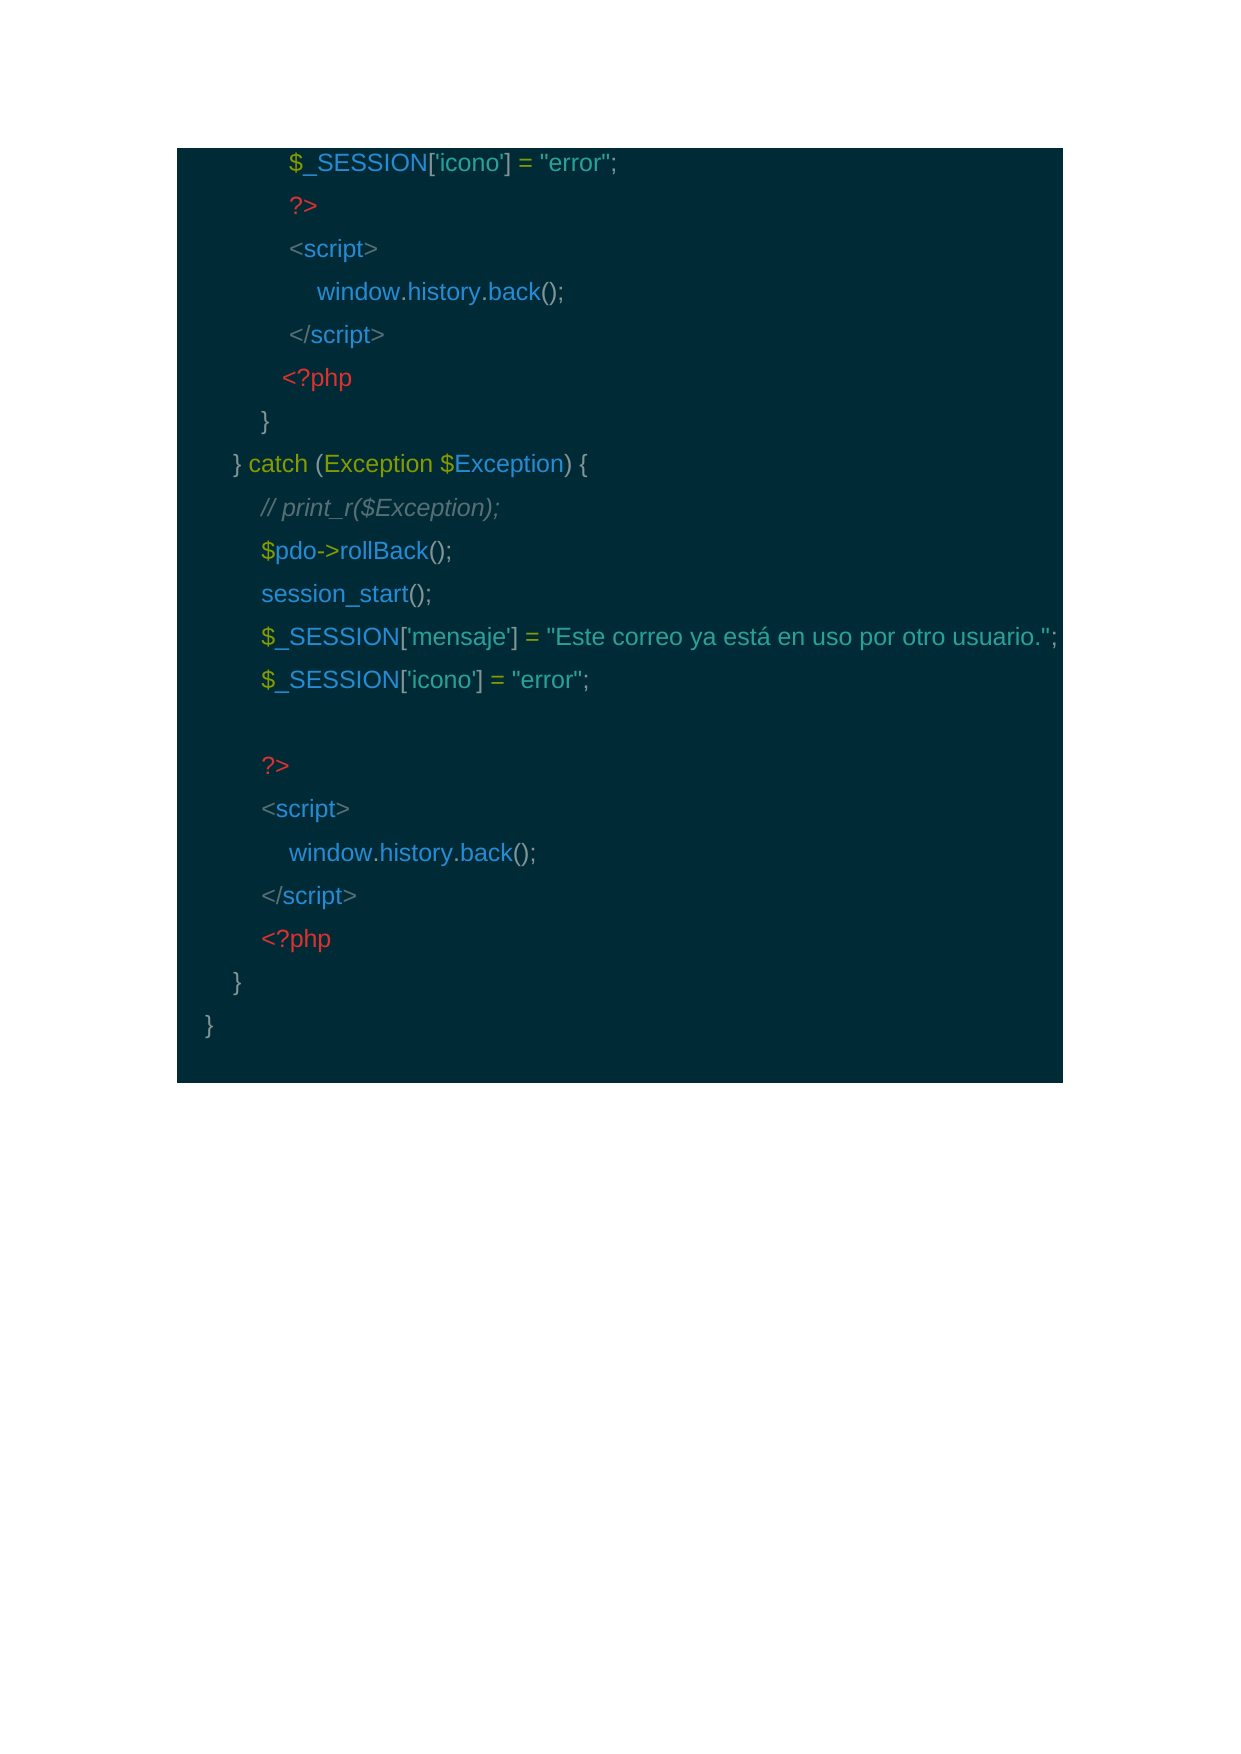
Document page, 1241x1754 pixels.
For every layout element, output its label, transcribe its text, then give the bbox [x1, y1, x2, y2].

text $pdo->rollBack(); [177, 536, 1063, 564]
text } [177, 1010, 1063, 1039]
text <?php [177, 363, 1063, 392]
text ?> [177, 751, 1063, 780]
text window.history.back(); [177, 277, 1063, 306]
text </script> [177, 320, 1063, 349]
text <script> [177, 794, 1063, 823]
text window.history.back(); [177, 838, 1063, 866]
text } [177, 967, 1063, 996]
text $_SESSION['icono'] = "error"; [177, 148, 1063, 176]
text session_start(); [177, 579, 1063, 608]
text <?php [177, 924, 1063, 953]
text } [177, 406, 1063, 435]
text ?> [177, 191, 1063, 219]
text } catch (Exception $Exception) { [177, 449, 1063, 478]
text $_SESSION['icono'] = "error"; [177, 665, 1063, 694]
text // print_r($Exception); [177, 493, 1063, 521]
text </script> [177, 881, 1063, 909]
text $_SESSION['mensaje'] = "Este correo ya está en uso por otro usuario."; [177, 622, 1063, 651]
text <script> [177, 234, 1063, 263]
